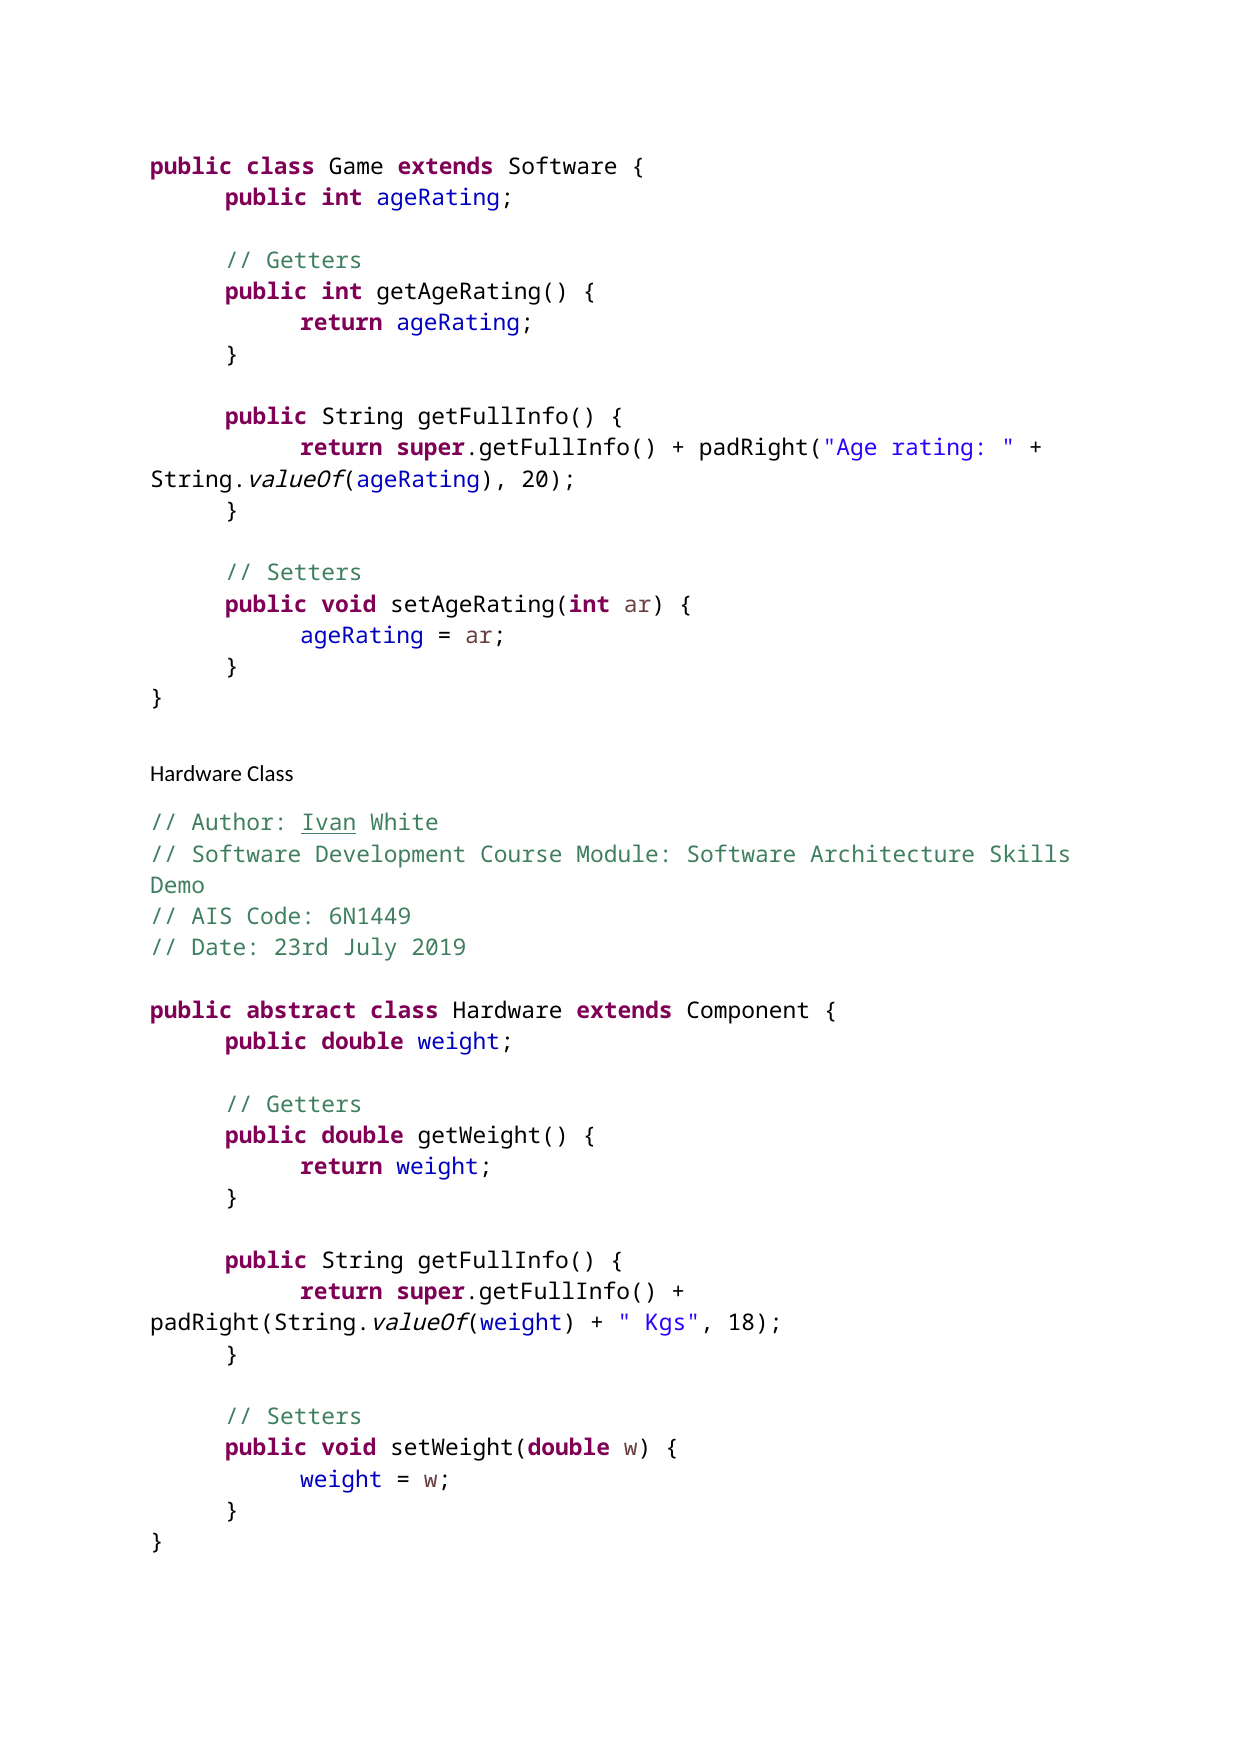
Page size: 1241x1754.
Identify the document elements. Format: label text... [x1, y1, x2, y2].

text } [150, 1337, 1090, 1369]
text } [150, 494, 1090, 525]
text weight = w; [150, 1462, 1090, 1494]
text } [150, 650, 1090, 681]
text } [150, 1525, 1090, 1556]
text // Setters [150, 556, 1090, 587]
text public double weight; [150, 1025, 1090, 1056]
text public void setAgeRating(int ar) { [150, 587, 1090, 619]
text public void setWeight(double w) { [150, 1431, 1090, 1462]
text public String getFullInfo() { [150, 1244, 1090, 1275]
text } [150, 1181, 1090, 1212]
text public String getFullInfo() { [150, 400, 1090, 431]
text } [150, 337, 1090, 369]
text // AIS Code: 6N1449 [150, 900, 1090, 931]
text return super.getFullInfo() + padRight(String.valueOf(weight) + " Kgs", 18); [150, 1275, 1090, 1337]
text return weight; [150, 1150, 1090, 1181]
text public double getWeight() { [150, 1119, 1090, 1150]
text } [150, 1494, 1090, 1525]
text // Software Development Course Module: Software Architecture Skills Demo [150, 837, 1090, 900]
text public int getAgeRating() { [150, 275, 1090, 306]
text // Getters [150, 1087, 1090, 1119]
text Hardware Class [150, 759, 1090, 787]
text } [150, 681, 1090, 712]
text // Date: 23rd July 2019 [150, 931, 1090, 962]
text // Getters [150, 244, 1090, 275]
text public abstract class Hardware extends Component { [150, 994, 1090, 1025]
text public class Game extends Software { [150, 150, 1090, 181]
text return super.getFullInfo() + padRight("Age rating: " + String.valueOf(ageRating), 20); [150, 431, 1090, 494]
text public int ageRating; [150, 181, 1090, 212]
text // Setters [150, 1400, 1090, 1431]
text return ageRating; [150, 306, 1090, 337]
text ageRating = ar; [150, 619, 1090, 650]
text // Author: Ivan White [150, 806, 1090, 837]
